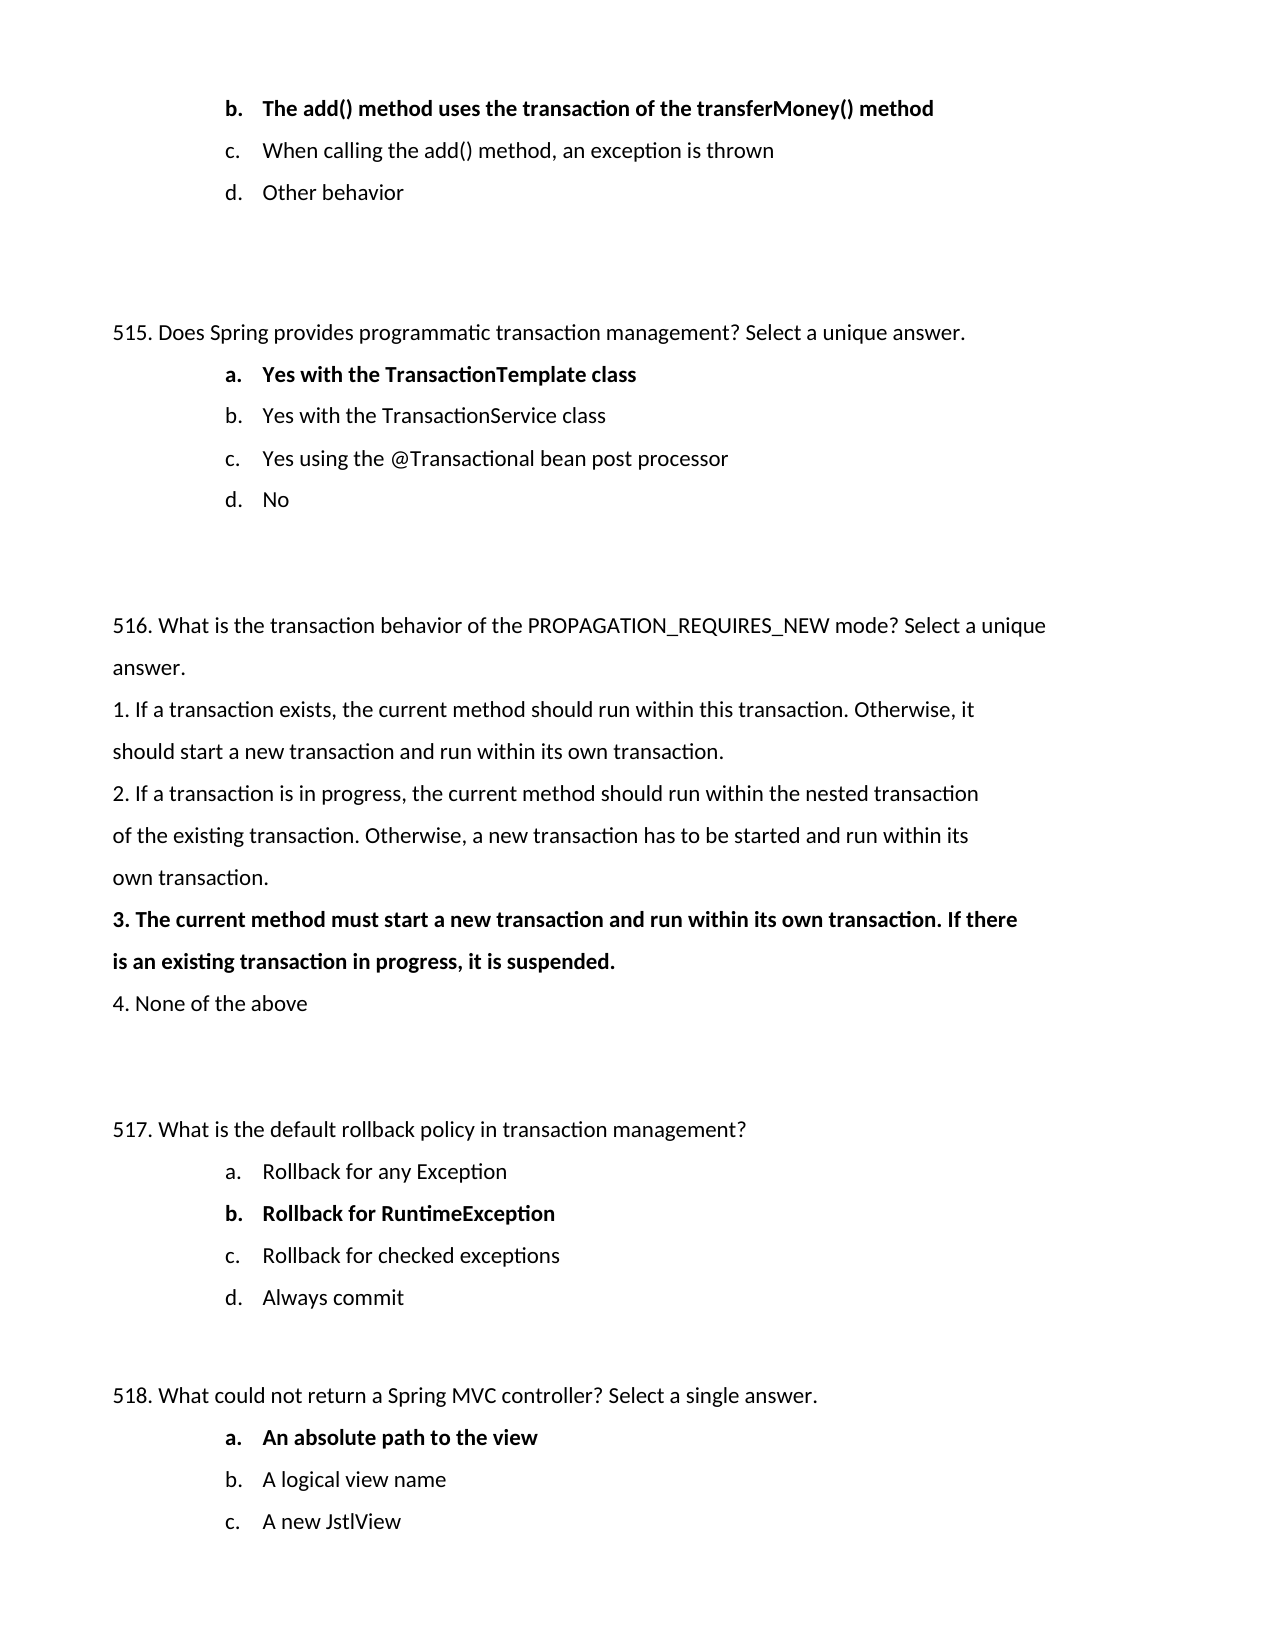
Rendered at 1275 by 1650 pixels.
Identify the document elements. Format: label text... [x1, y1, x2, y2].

text should start a new transaction and run within its own transaction. [112, 737, 1191, 766]
text own transaction. [112, 863, 1191, 891]
text 4. None of the above [112, 989, 1191, 1017]
list Yes using the @Transactional bean post processor [225, 444, 1191, 472]
text answer. [112, 653, 1191, 682]
list Rollback for any Exception [225, 1157, 1191, 1185]
text 515. Does Spring provides programmatic transaction management? Select a unique answer. [112, 318, 1191, 346]
list Yes with the TransactionTemplate class [225, 360, 1191, 388]
text 518. What could not return a Spring MVC controller? Select a single answer. [112, 1381, 1191, 1409]
text 1. If a transaction exists, the current method should run within this transaction. Otherwise, it [112, 696, 1191, 723]
list No [225, 486, 1191, 514]
list Rollback for RuntimeException [225, 1199, 1191, 1227]
list An absolute path to the view [225, 1423, 1191, 1451]
list Yes with the TransactionService class [225, 402, 1191, 430]
text 517. What is the default rollback policy in transaction management? [112, 1115, 1191, 1143]
text is an existing transaction in progress, it is suspended. [112, 947, 1191, 975]
list A logical view name [225, 1465, 1191, 1493]
list Rollback for checked exceptions [225, 1241, 1191, 1269]
list Always commit [225, 1283, 1191, 1311]
text of the existing transaction. Otherwise, a new transaction has to be started and run within its [112, 821, 1191, 849]
text 516. What is the transaction behavior of the PROPAGATION_REQUIRES_NEW mode? Select a unique [112, 612, 1191, 639]
list The add() method uses the transaction of the transferMoney() method [225, 94, 1191, 122]
list A new JstlView [225, 1507, 1191, 1535]
text 2. If a transaction is in progress, the current method should run within the nested transaction [112, 779, 1191, 807]
text 3. The current method must start a new transaction and run within its own transaction. If there [112, 905, 1191, 933]
list When calling the add() method, an exception is thrown [225, 136, 1191, 164]
list Other behavior [225, 178, 1191, 206]
